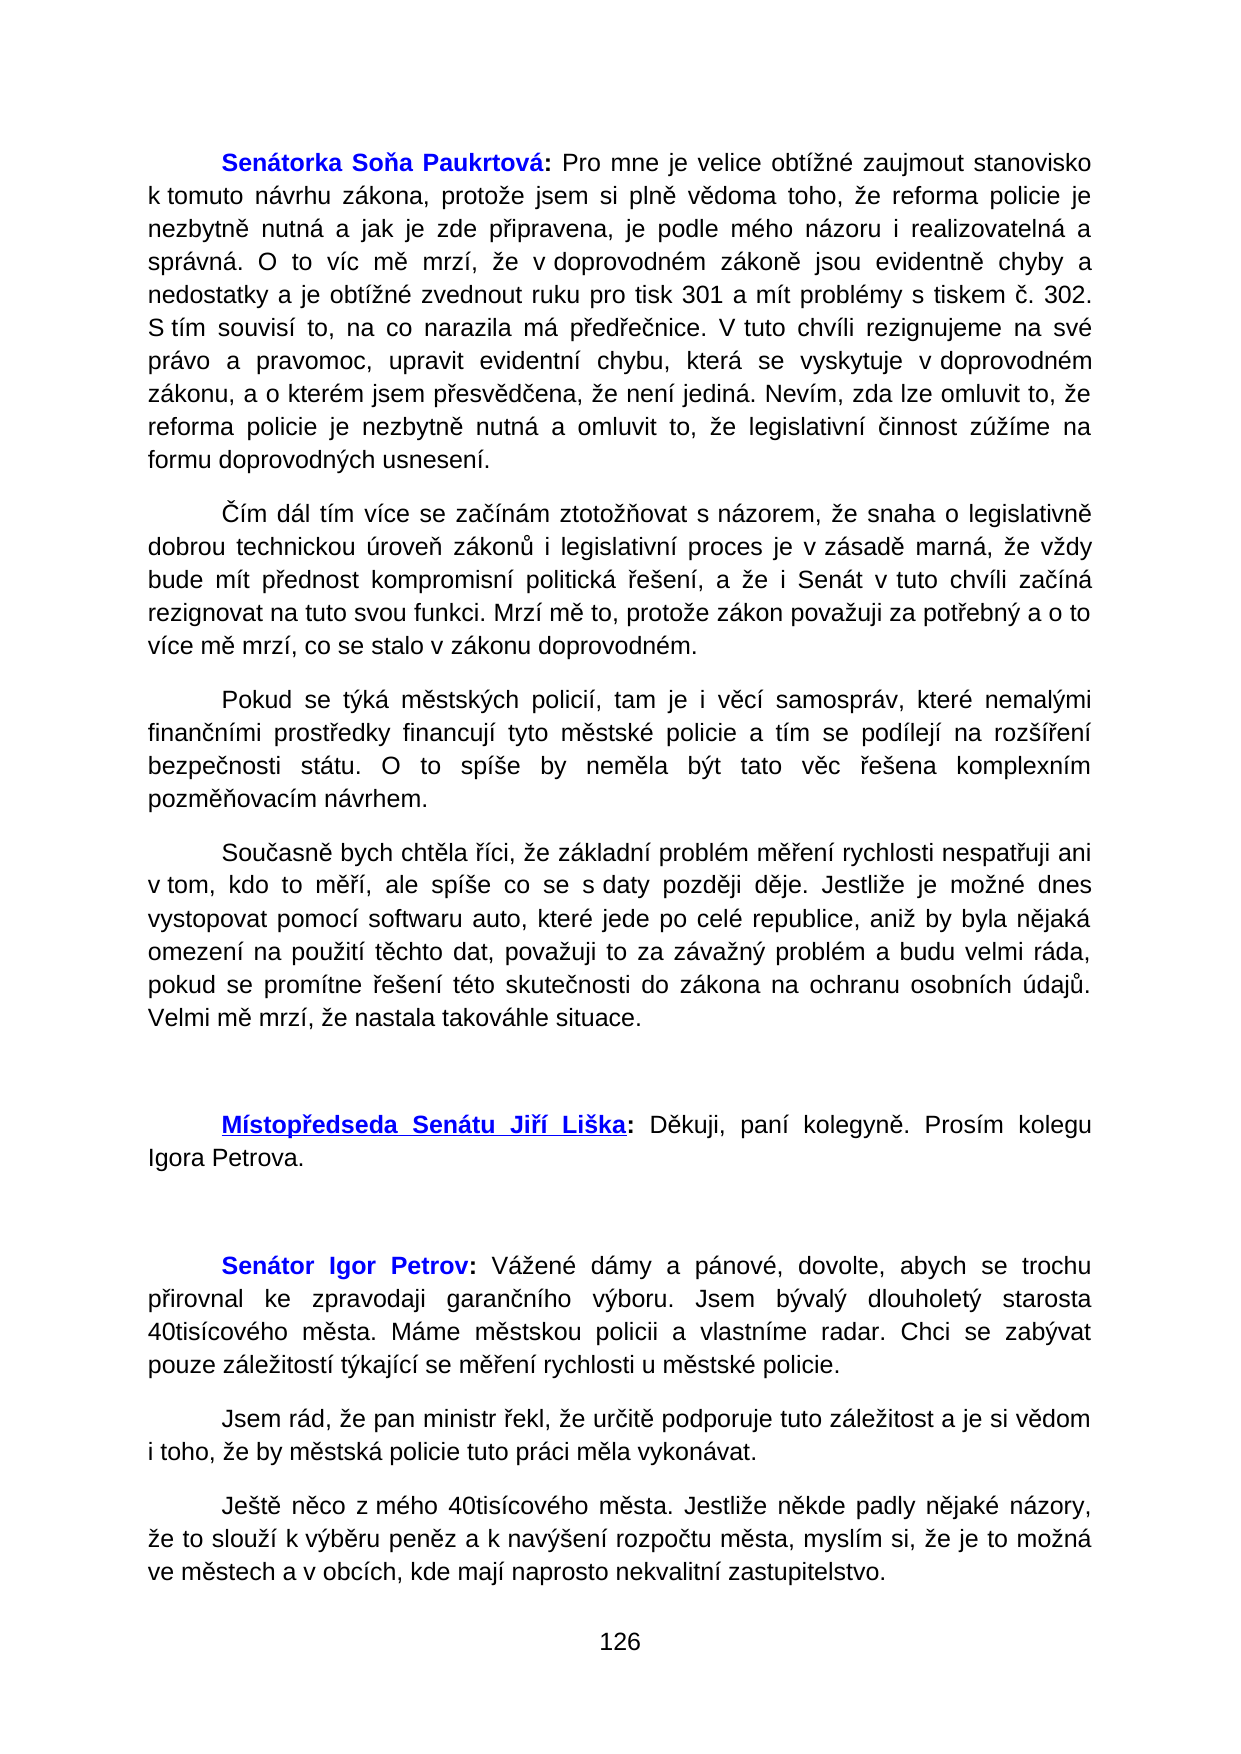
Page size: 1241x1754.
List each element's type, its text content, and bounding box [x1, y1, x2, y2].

text Čím dál tím více se začínám ztotožňovat s názorem, že snaha o legislativně dobrou technickou úroveň zákonů i legislativní proces je v zásadě marná, že vždy bude mít přednost kompromisní politická řešení, a že i Senát v tuto chvíli začíná rezignovat na tuto svou funkci. Mrzí mě to, protože zákon považuji za potřebný a o to více mě mrzí, co se stalo v zákonu doprovodném. [148, 499, 1093, 659]
text Jsem rád, že pan ministr řekl, že určitě podporuje tuto záležitost a je si vědom i toho, že by městská policie tuto práci měla vykonávat. [148, 1404, 1093, 1466]
text Místopředseda Senátu Jiří Liška: Děkuji, paní kolegyně. Prosím kolegu Igora Petrova. [148, 1110, 1093, 1172]
text Ještě něco z mého 40tisícového města. Jestliže někde padly nějaké názory, že to slouží k výběru peněz a k navýšení rozpočtu města, myslím si, že je to možná ve městech a v obcích, kde mají naprosto nekvalitní zastupitelstvo. [148, 1491, 1093, 1586]
text Senátorka Soňa Paukrtová: Pro mne je velice obtížné zaujmout stanovisko k tomuto návrhu zákona, protože jsem si plně vědoma toho, že reforma policie je nezbytně nutná a jak je zde připravena, je podle mého názoru i realizovatelná a správná. O to víc mě mrzí, že v doprovodném zákoně jsou evidentně chyby a nedostatky a je obtížné zvednout ruku pro tisk mít problémy s tiskem č. 302. S tím souvisí to, na co narazila má předřečnice. V tuto chvíli rezignujeme na své právo a pravomoc, upravit evidentní chybu, která se vyskytuje v doprovodném zákonu, a o kterém jsem přesvědčena, že není jediná. Nevím, zda lze omluvit to, že reforma policie je nezbytně nutná a omluvit to, že legislativní činnost zúžíme na formu doprovodných usnesení. [148, 148, 1093, 473]
text Současně bych chtěla říci, že základní problém měření rychlosti nespatřuji ani v tom, kdo to měří, ale spíše co se s daty později děje. Jestliže je možné dnes vystopovat pomocí softwaru auto, které jede po celé republice, aniž by byla nějaká omezení na použití těchto dat, považuji to za závažný problém a budu velmi ráda, pokud se promítne řešení této skutečnosti do zákona na ochranu osobních údajů. Velmi mě mrzí, že nastala takováhle situace. [148, 837, 1093, 1031]
text Senátor Igor Petrov: Vážené dámy a pánové, dovolte, abych se trochu přirovnal ke zpravodaji garančního výboru. Jsem bývalý dlouholetý starosta 40tisícového města. Máme městskou policii a vlastníme radar. Chci se zabývat pouze záležitostí týkající se měření rychlosti u městské policie. [148, 1251, 1093, 1379]
text Pokud se týká městských policií, tam je i věcí samospráv, které nemalými finančními prostředky financují tyto městské policie a tím se podílejí na rozšíření bezpečnosti státu. O to spíše by neměla být tato věc řešena komplexním pozměňovacím návrhem. [148, 684, 1093, 812]
